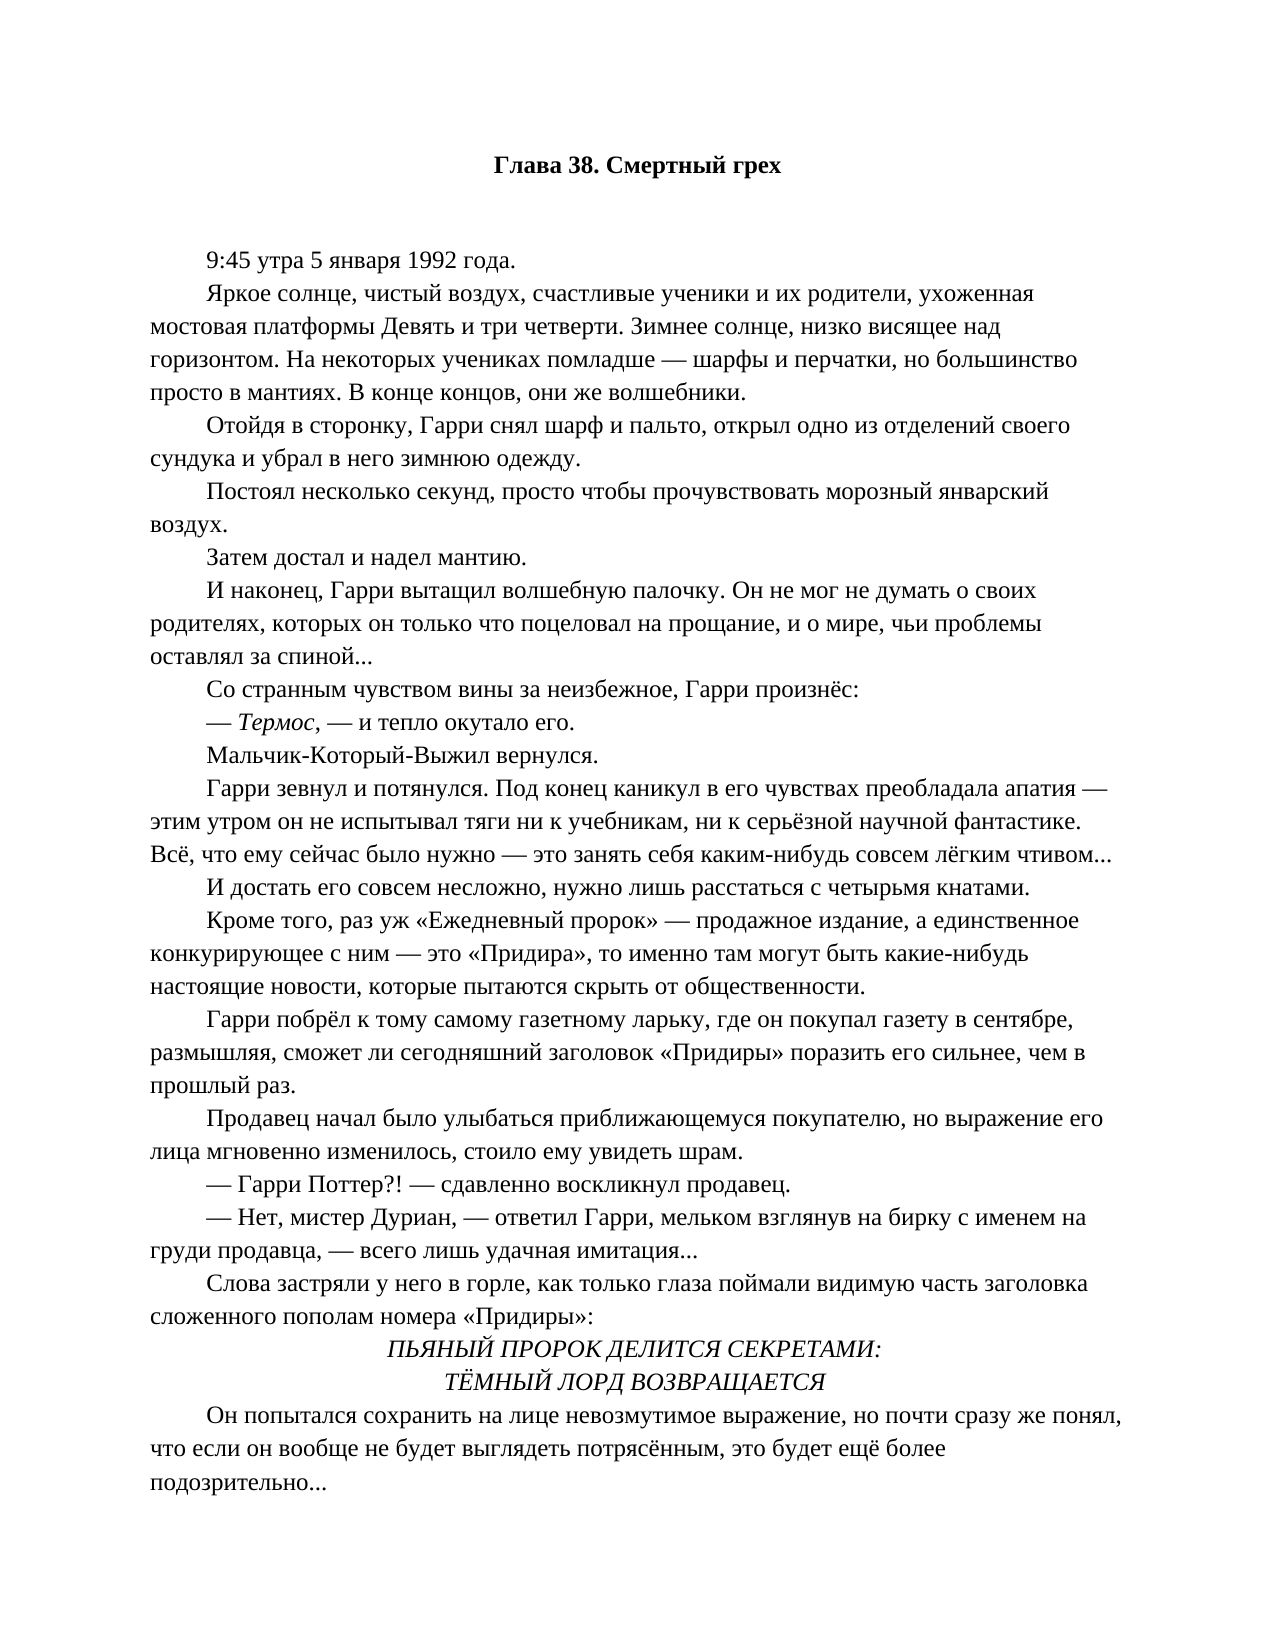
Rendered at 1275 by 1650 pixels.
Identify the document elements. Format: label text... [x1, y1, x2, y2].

text Отойдя в сторонку, Гарри снял шарф и пальто, открыл одно из отделений своего сундука и убрал в него зимнюю одежду. [150, 410, 1125, 472]
text Гарри зевнул и потянулся. Под конец каникул в его чувствах преобладала апатия — этим утром он не испытывал тяги ни к учебникам, ни к серьёзной научной фантастике. Всё, что ему сейчас было нужно — это занять себя каким-нибудь совсем лёгким чтивом... [150, 773, 1125, 868]
text Яркое солнце, чистый воздух, счастливые ученики и их родители, ухоженная мостовая платформы Девять и три четверти. Зимнее солнце, низко висящее над горизонтом. На некоторых учениках помладше — шарфы и перчатки, но большинство просто в мантиях. В конце концов, они же волшебники. [150, 278, 1125, 406]
subtitle Глава 38. Смертный грех [150, 150, 1125, 179]
text Он попытался сохранить на лице невозмутимое выражение, но почти сразу же понял, что если он вообще не будет выглядеть потрясённым, это будет ещё более подозрительно... [150, 1401, 1125, 1495]
text — Термос, — и тепло окутало его. [150, 707, 1125, 736]
text Мальчик-Который-Выжил вернулся. [150, 740, 1125, 769]
text Со странным чувством вины за неизбежное, Гарри произнёс: [150, 674, 1125, 703]
text Кроме того, раз уж «Ежедневный пророк» — продажное издание, а единственное конкурирующее с ним — это «Придира», то именно там могут быть какие-нибудь настоящие новости, которые пытаются скрыть от общественности. [150, 905, 1125, 1000]
text Слова застряли у него в горле, как только глаза поймали видимую часть заголовка сложенного пополам номера «Придиры»: [150, 1268, 1125, 1330]
text Постоял несколько секунд, просто чтобы прочувствовать морозный январский воздух. [150, 476, 1125, 538]
text И наконец, Гарри вытащил волшебную палочку. Он не мог не думать о своих родителях, которых он только что поцеловал на прощание, и о мире, чьи проблемы оставлял за спиной... [150, 575, 1125, 670]
text — Гарри Поттер?! — сдавленно воскликнул продавец. [150, 1169, 1125, 1198]
text — Нет, мистер Дуриан, — ответил Гарри, мельком взглянув на бирку с именем на груди продавца, — всего лишь удачная имитация... [150, 1202, 1125, 1264]
text Гарри побрёл к тому самому газетному ларьку, где он покупал газету в сентябре, размышляя, сможет ли сегодняшний заголовок «Придиры» поразить его сильнее, чем в прошлый раз. [150, 1004, 1125, 1099]
text Затем достал и надел мантию. [150, 542, 1125, 571]
text И достать его совсем несложно, нужно лишь расстаться с четырьмя кнатами. [150, 872, 1125, 901]
text Продавец начал было улыбаться приближающемуся покупателю, но выражение его лица мгновенно изменилось, стоило ему увидеть шрам. [150, 1103, 1125, 1165]
text 9:45 утра 5 января 1992 года. [150, 245, 1125, 273]
text ПЬЯНЫЙ ПРОРОК ДЕЛИТСЯ СЕКРЕТАМИ: ТЁМНЫЙ ЛОРД ВОЗВРАЩАЕТСЯ [147, 1334, 1125, 1396]
